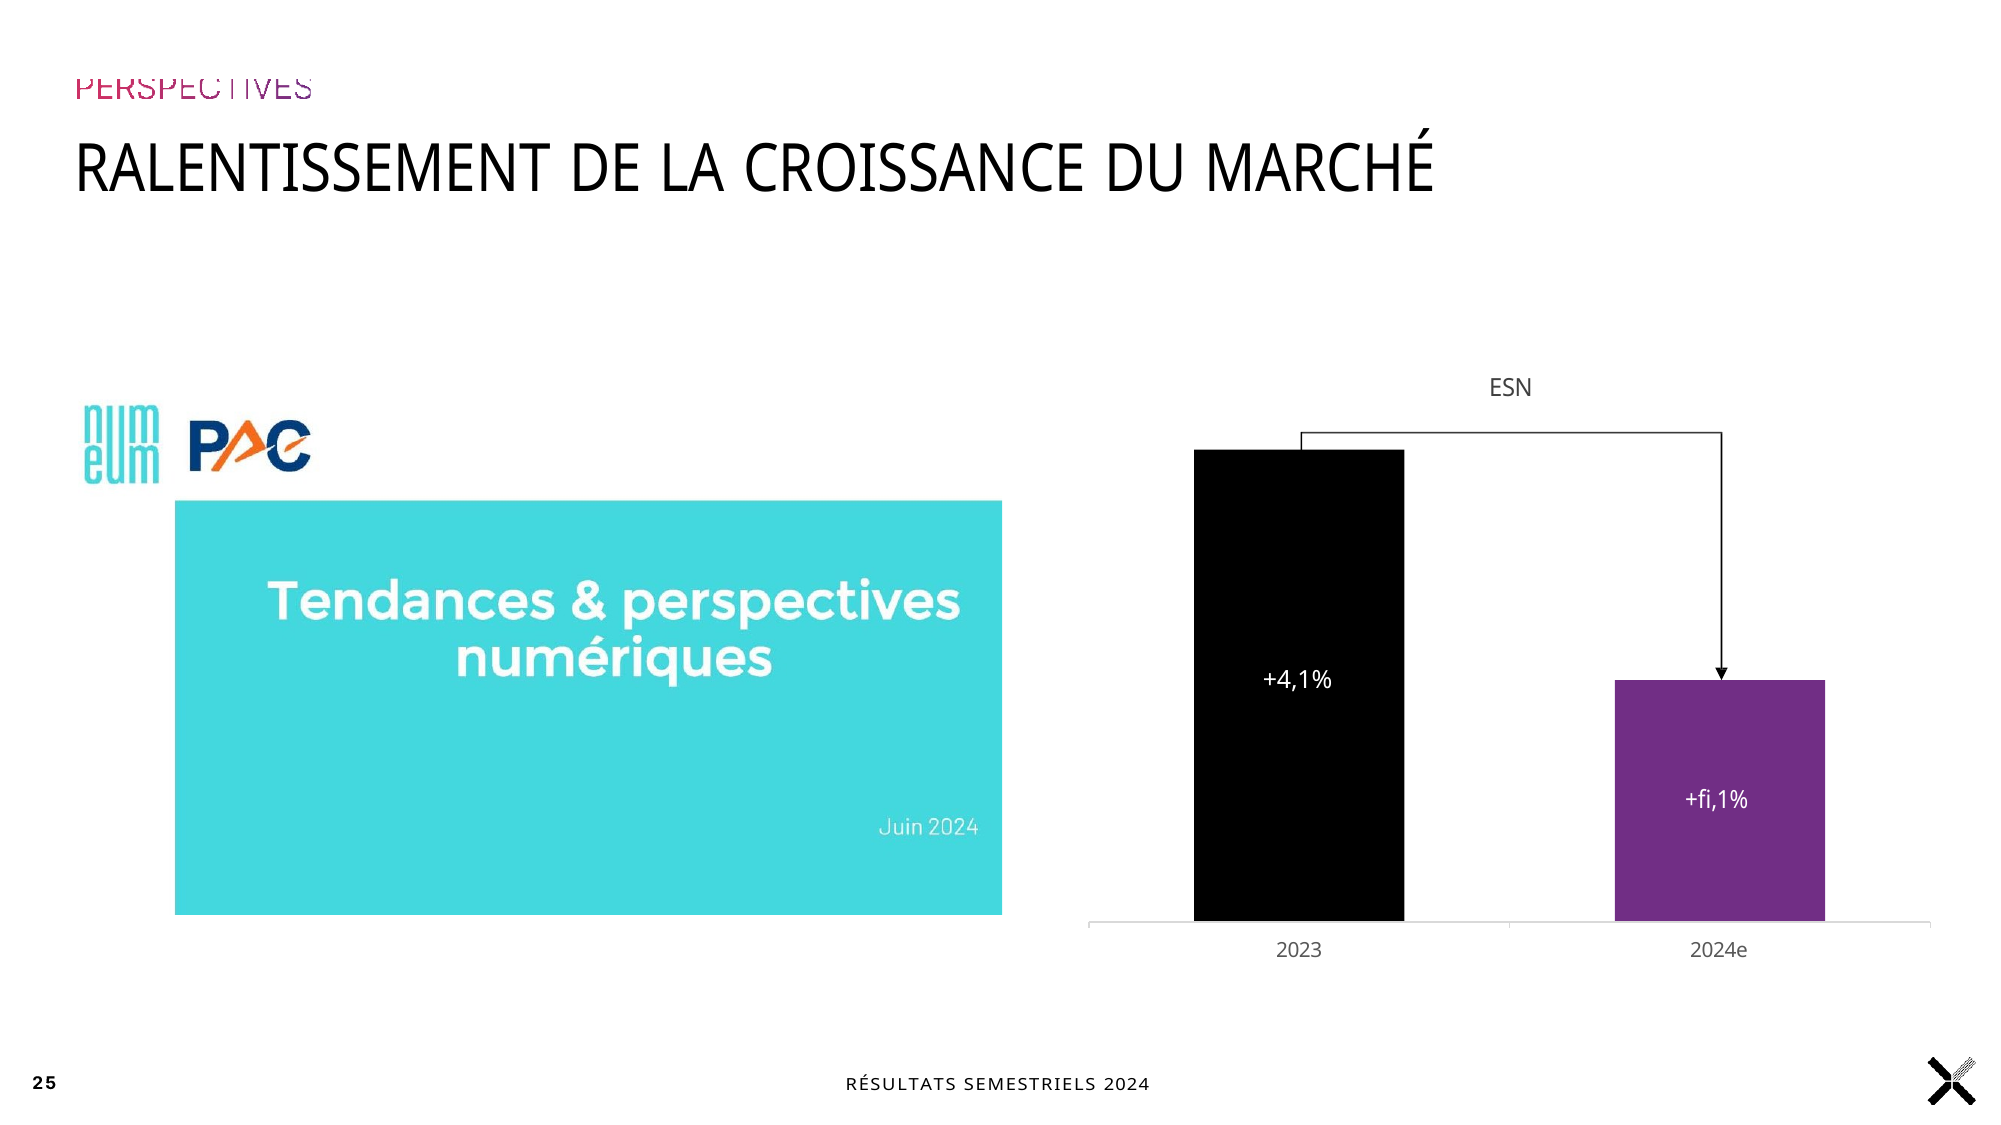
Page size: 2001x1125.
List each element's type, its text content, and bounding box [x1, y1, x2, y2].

text 2023 2024e [1038, 434, 1985, 963]
picture [1927, 1057, 1976, 1105]
picture [78, 399, 1003, 915]
text ESN [1105, 369, 1916, 404]
subtitle RALENTISSEMENT DE LA CROISSANCE DU MARCHÉ [74, 120, 1985, 211]
picture [32, 1072, 71, 1093]
picture [77, 79, 311, 99]
